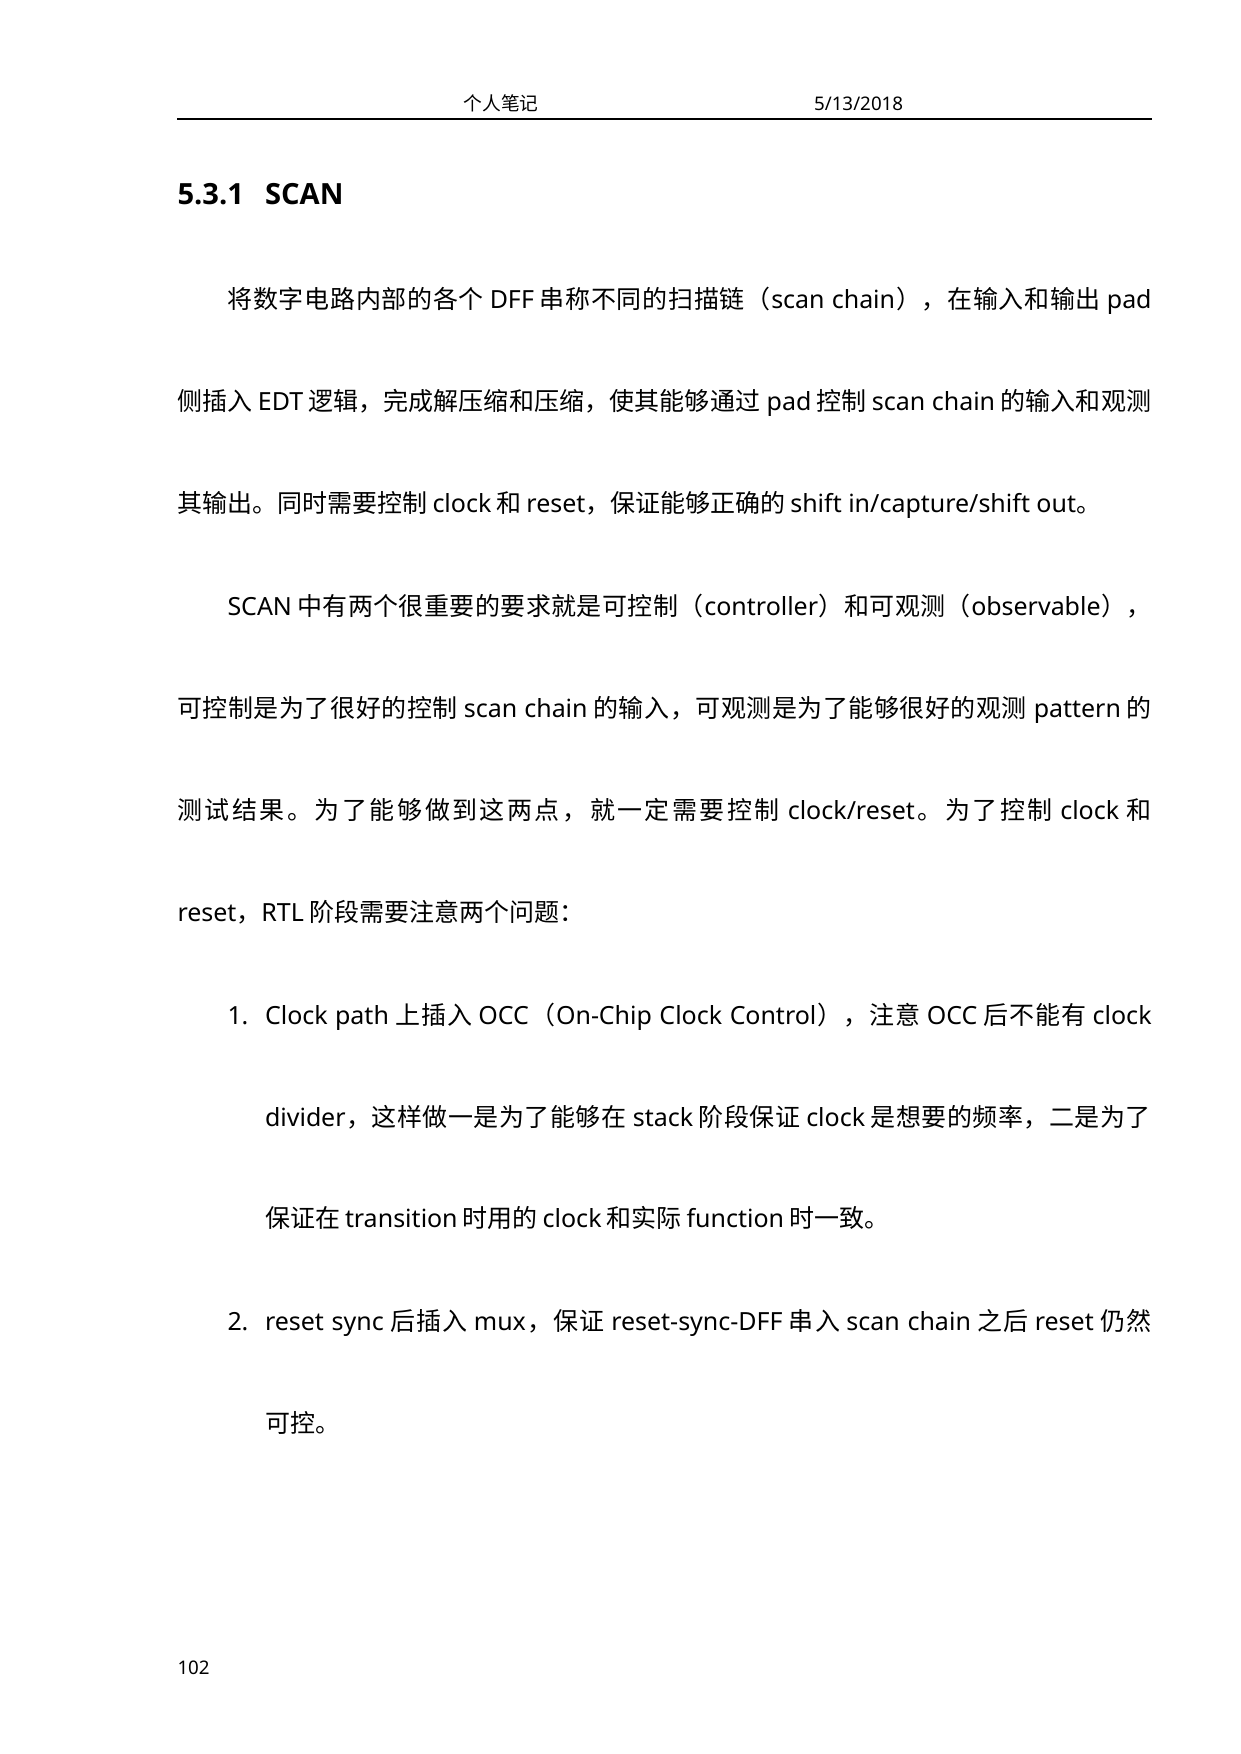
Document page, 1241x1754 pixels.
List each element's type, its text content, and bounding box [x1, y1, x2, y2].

text SCAN中有两个很重要的要求就是可控制（controller）和可观测（observable），可控制是为了很好的控制scan chain的输入，可观测是为了能够很好的观测pattern的测试结果。为了能够做到这两点，就一定需要控制clock/reset。为了控制clock和reset，RTL阶段需要注意两个问题： [177, 571, 1152, 944]
subtitle SCAN [177, 159, 1152, 227]
list reset sync后插入mux，保证reset-sync-DFF串入scan chain之后reset仍然可控。 [227, 1286, 1152, 1456]
list Clock path上插入OCC（On-Chip Clock Control），注意OCC后不能有clock divider，这样做一是为了能够在stack阶段保证clock是想要的频率，二是为了保证在transition时用的clock和实际function时一致。 [227, 979, 1152, 1251]
text 将数字电路内部的各个DFF串称不同的扫描链（scan chain），在输入和输出pad侧插入EDT逻辑，完成解压缩和压缩，使其能够通过pad控制scan chain的输入和观测其输出。同时需要控制clock和reset，保证能够正确的shift in/capture/shift out。 [177, 264, 1152, 536]
